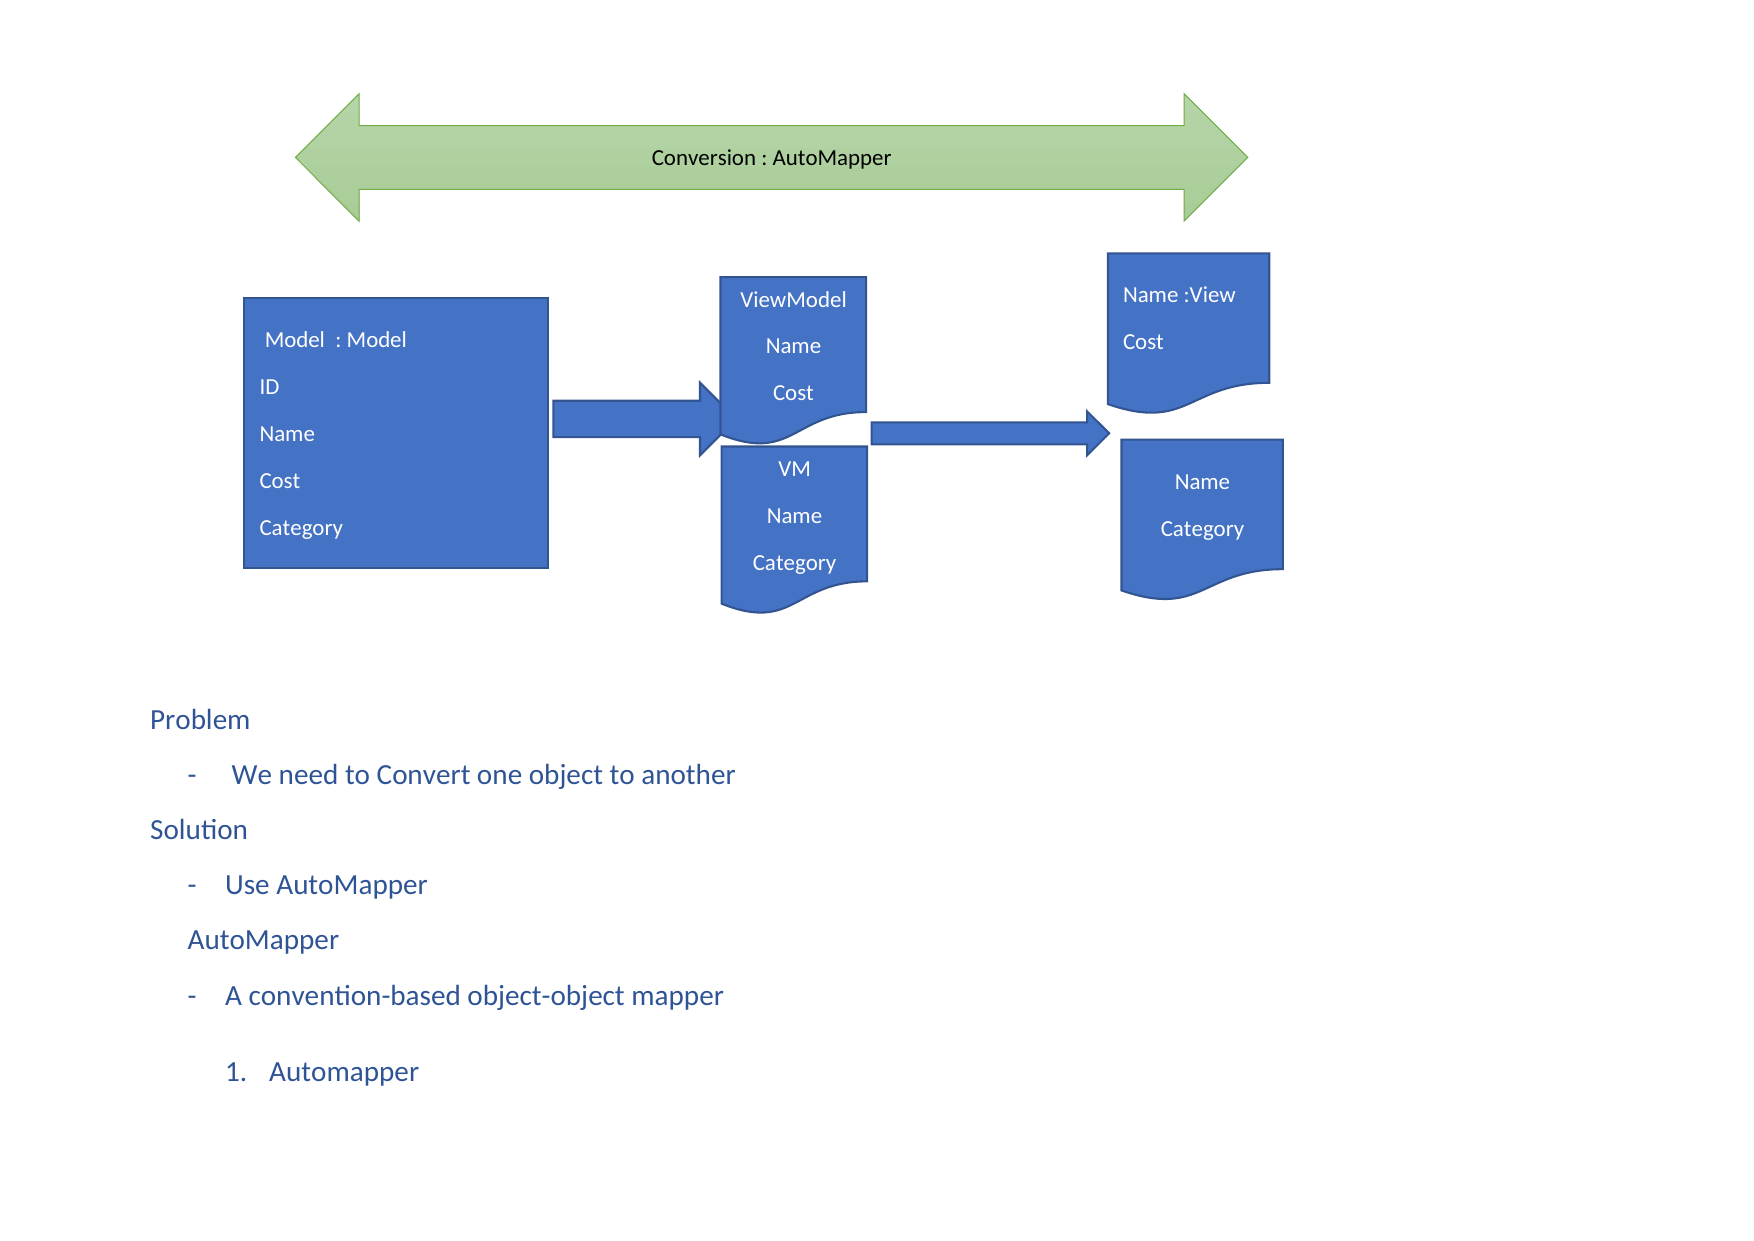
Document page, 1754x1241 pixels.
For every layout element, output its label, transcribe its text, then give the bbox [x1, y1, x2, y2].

text AutoMapper [187, 921, 1604, 957]
list Automapper [225, 1053, 1604, 1089]
list Use AutoMapper [187, 866, 1604, 902]
text Problem [150, 701, 1604, 737]
list A convention-based object-object mapper [187, 977, 1604, 1012]
list We need to Convert one object to another [187, 756, 1604, 792]
text Solution [150, 811, 1604, 847]
